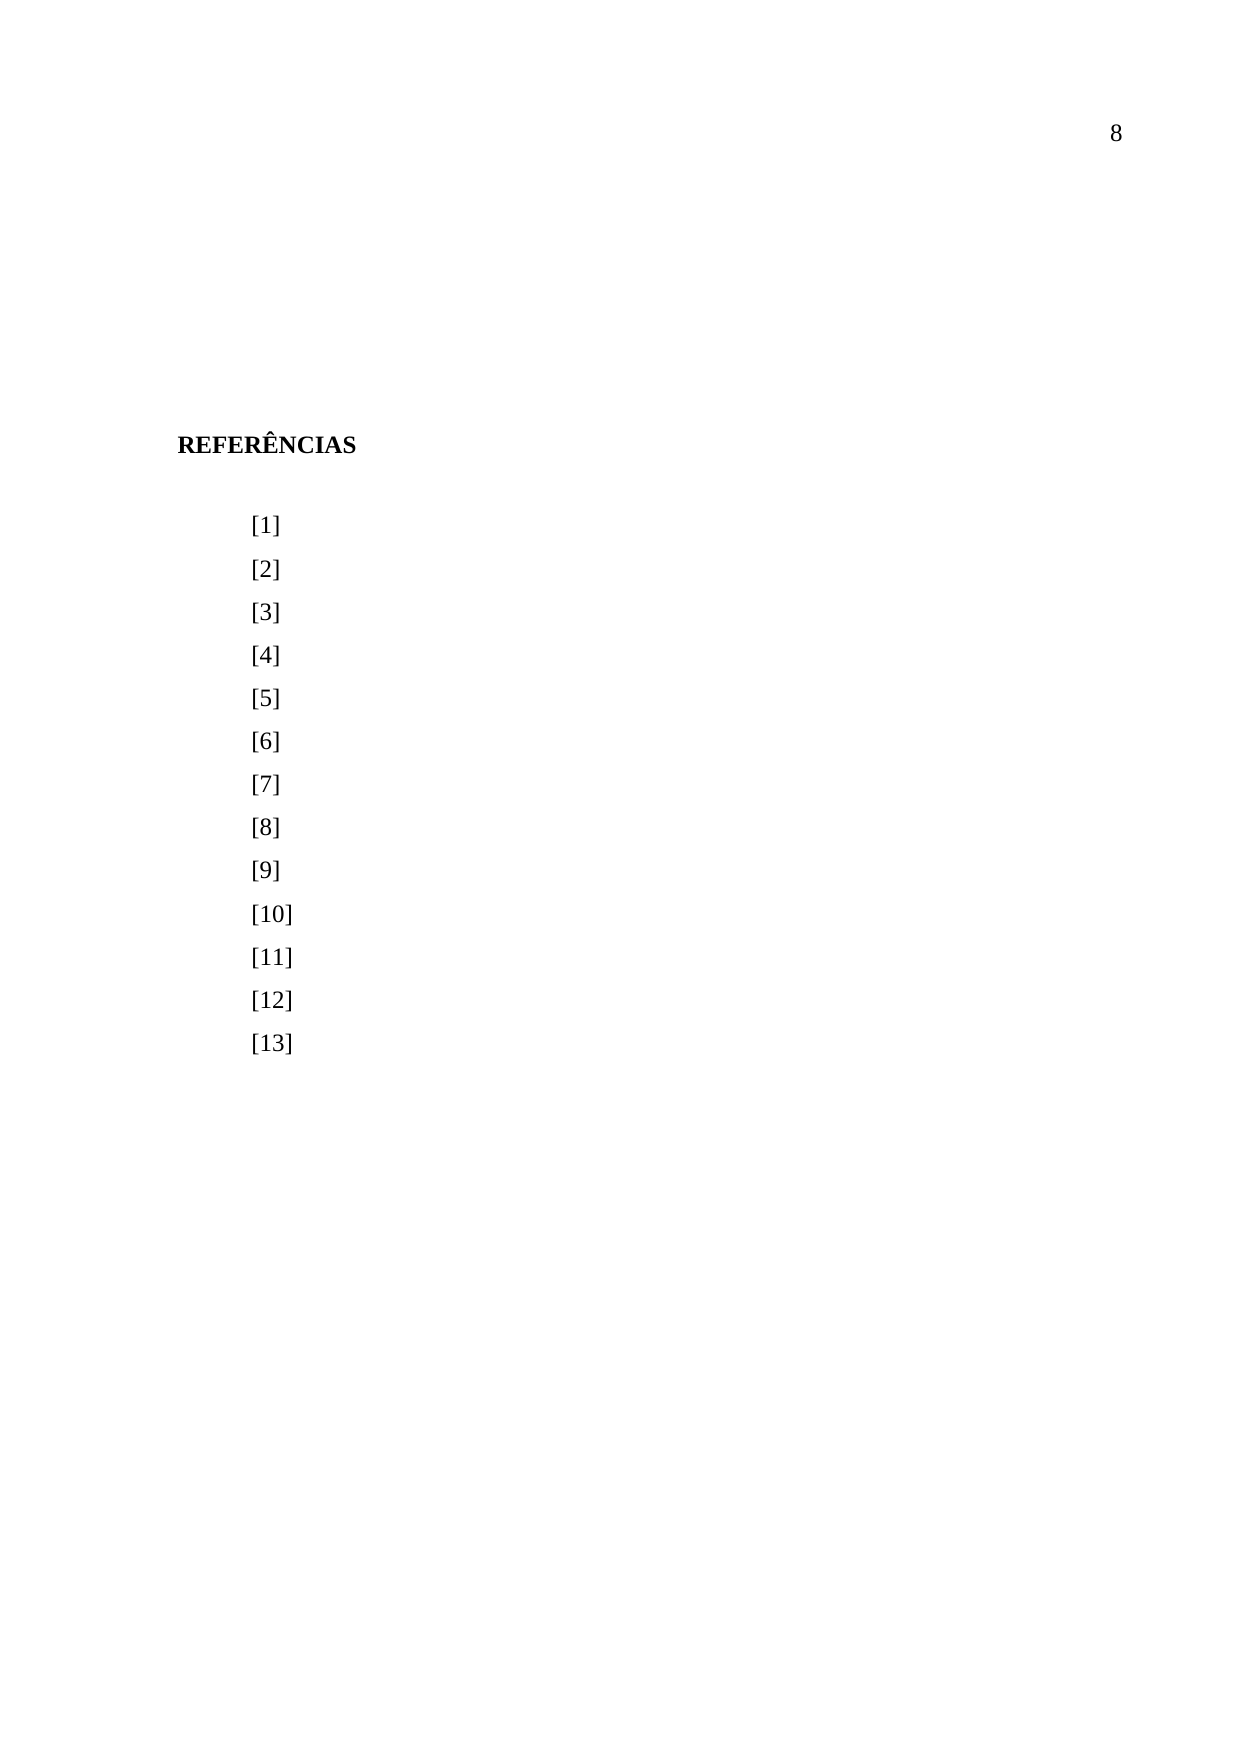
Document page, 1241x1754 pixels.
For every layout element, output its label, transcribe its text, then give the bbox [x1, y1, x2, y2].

text [3] [177, 597, 1122, 626]
text [2] [177, 554, 1122, 582]
subtitle REFERêNCIAS [177, 430, 1122, 459]
text [7] [177, 769, 1122, 798]
text [11] [177, 942, 1122, 971]
text [12] [177, 985, 1122, 1014]
text [8] [177, 812, 1122, 841]
text [9] [177, 856, 1122, 884]
text [13] [177, 1028, 1122, 1057]
text [1] [177, 511, 1122, 539]
text [10] [177, 899, 1122, 927]
text [6] [177, 726, 1122, 755]
text [4] [177, 640, 1122, 669]
text [5] [177, 683, 1122, 712]
